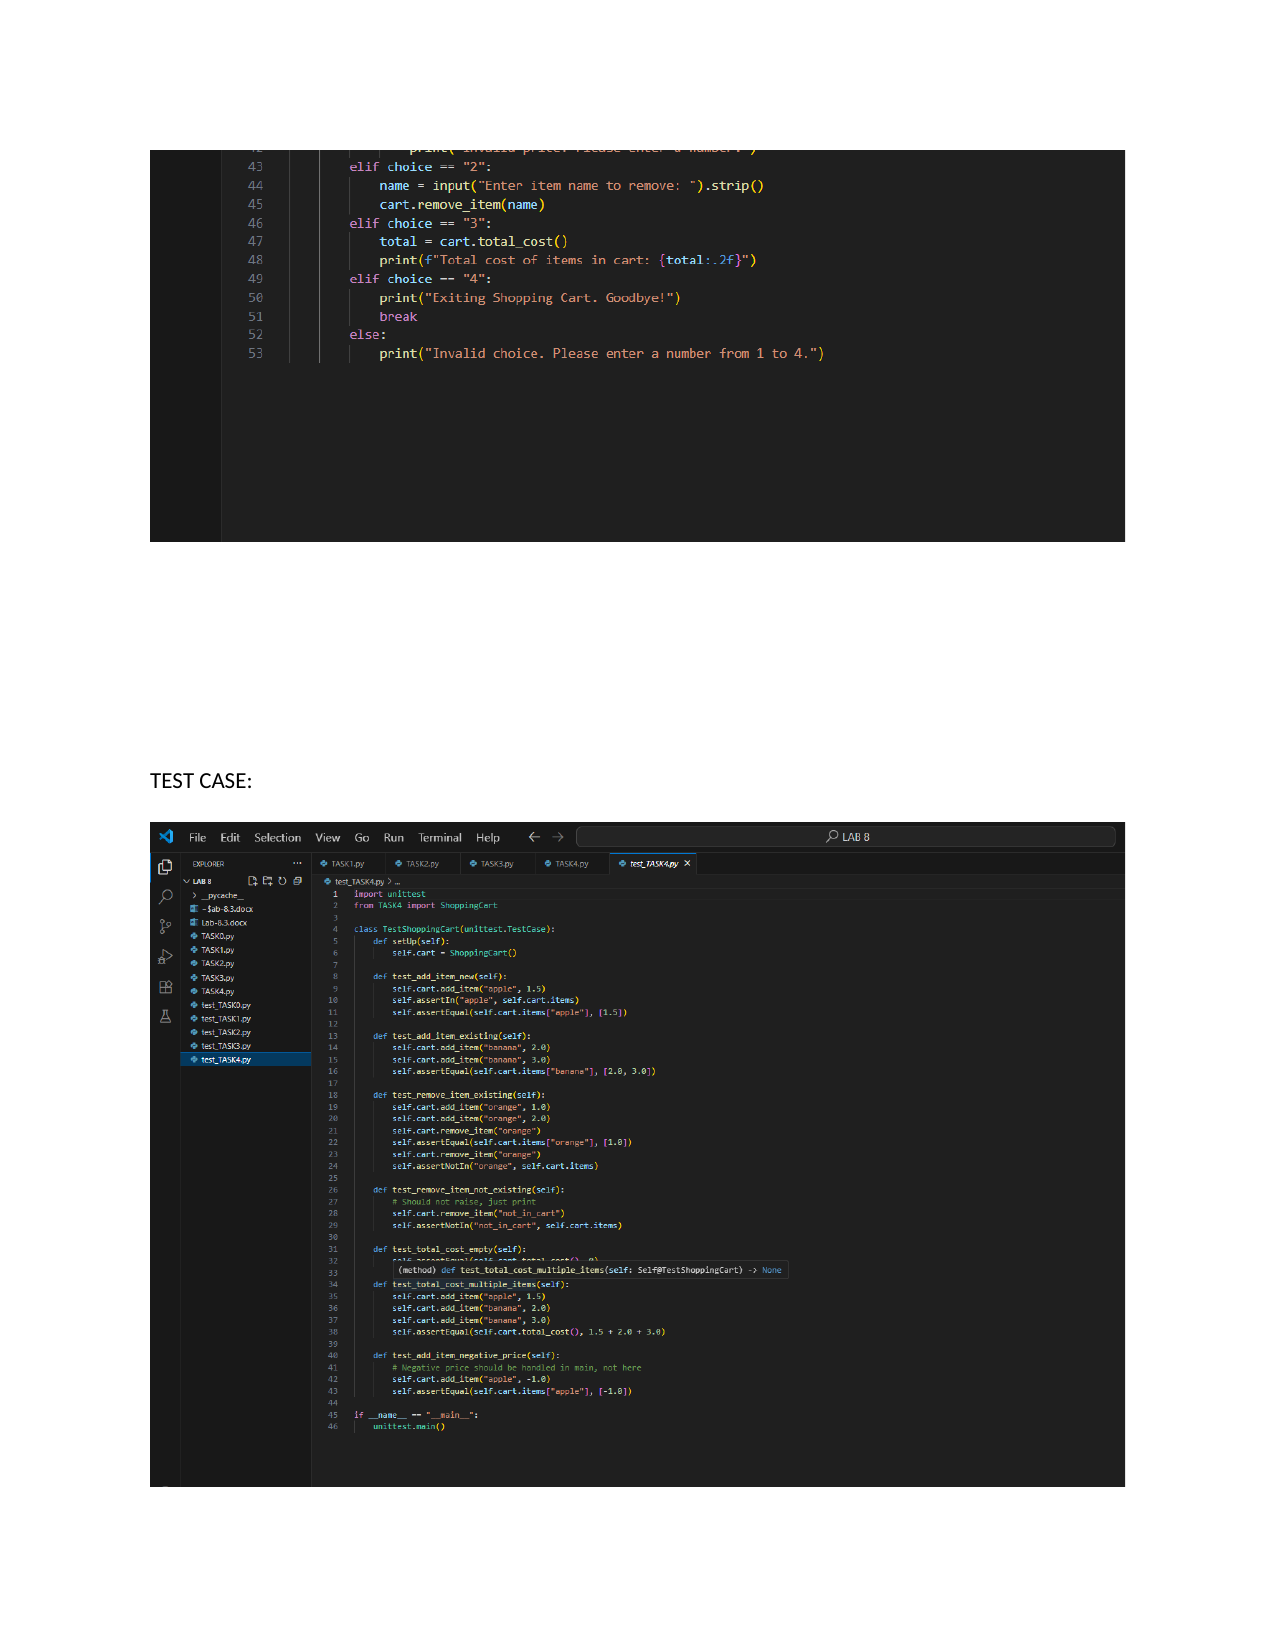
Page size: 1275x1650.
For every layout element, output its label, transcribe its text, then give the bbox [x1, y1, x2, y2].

text TEST CASE: [150, 766, 1125, 794]
picture [150, 822, 1125, 1487]
picture [150, 150, 1125, 542]
